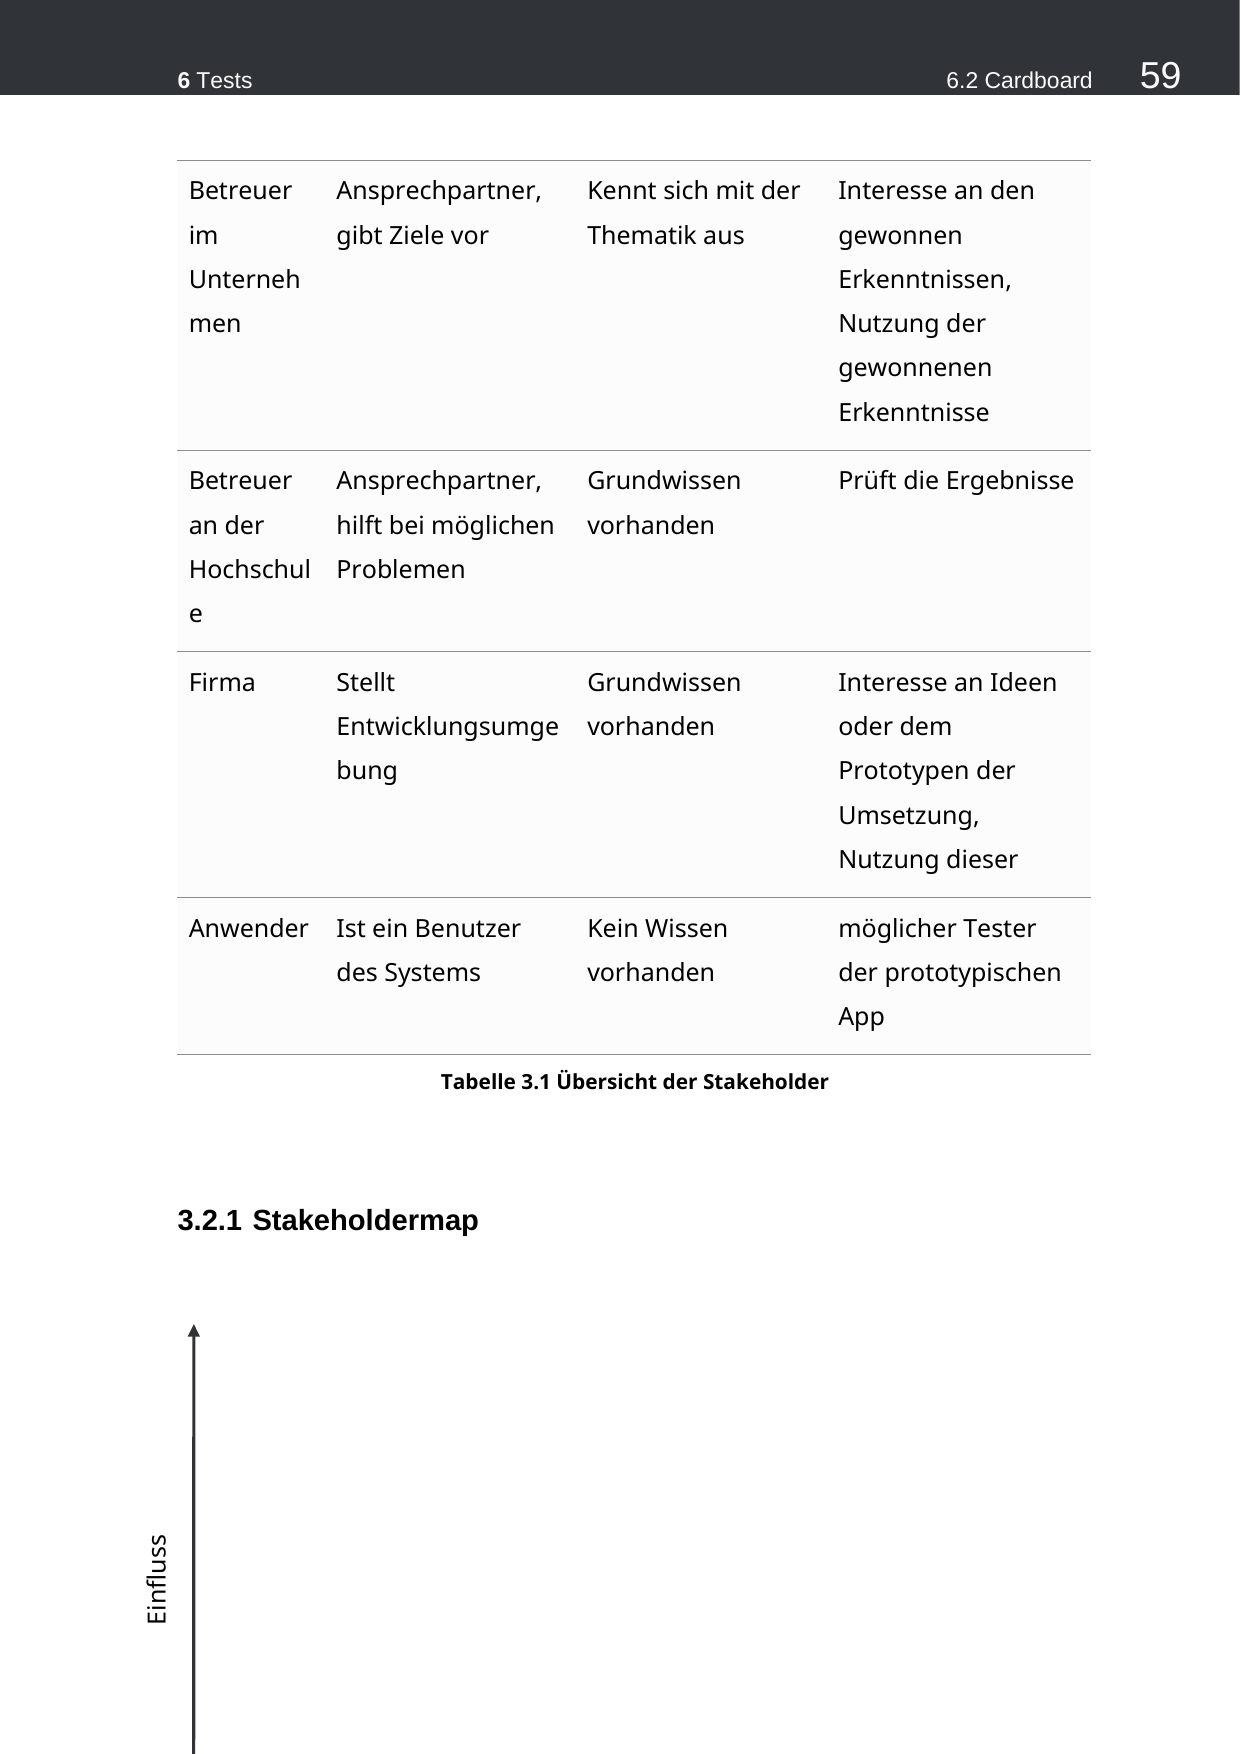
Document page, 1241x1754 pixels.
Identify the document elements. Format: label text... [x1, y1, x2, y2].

table_cell Interesse an Ideen oder dem Prototypen der Umsetzung, Nutzung dieser [827, 652, 1091, 897]
table_cell Betreuer im Unternehmen [177, 161, 325, 449]
table_cell Interesse an den gewonnen Erkenntnissen, Nutzung der gewonnenen Erkenntnisse [827, 161, 1091, 449]
table_cell möglicher Tester der prototypischen App [827, 898, 1091, 1054]
table_cell Anwender [177, 898, 325, 1054]
table_cell Ansprechpartner, hilft bei möglichen Problemen [325, 451, 576, 651]
table_cell Stellt Entwicklungsumgebung [325, 652, 576, 897]
table_cell Firma [177, 652, 325, 897]
subtitle Stakeholdermap [177, 1203, 1092, 1236]
table_cell Prüft die Ergebnisse [827, 451, 1091, 651]
table_cell Grundwissen vorhanden [576, 652, 827, 897]
table_cell Kennt sich mit der Thematik aus [576, 161, 827, 449]
table_cell Ist ein Benutzer des Systems [325, 898, 576, 1054]
table_cell Betreuer an der Hochschule [177, 451, 325, 651]
table_cell Grundwissen vorhanden [576, 451, 827, 651]
table_cell Kein Wissen vorhanden [576, 898, 827, 1054]
table_cell Ansprechpartner, gibt Ziele vor [325, 161, 576, 449]
